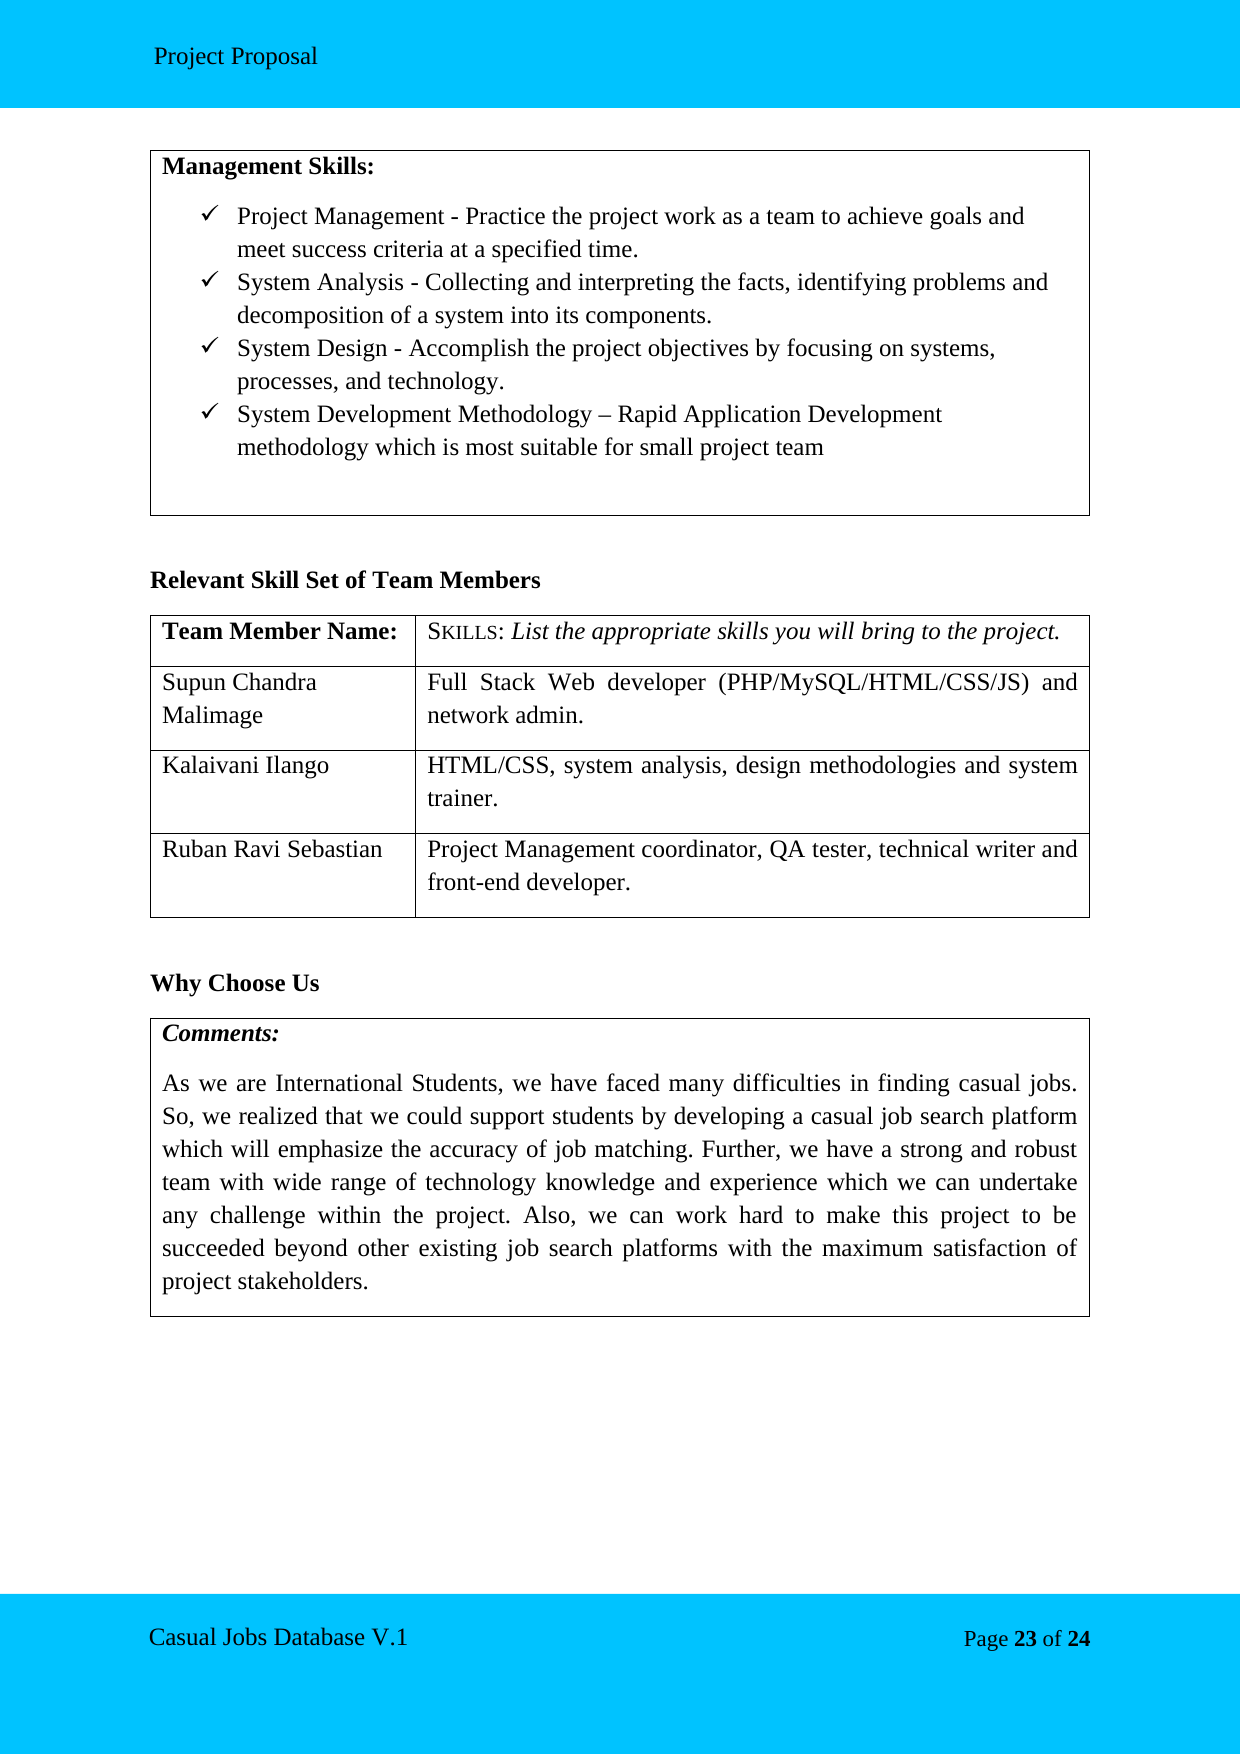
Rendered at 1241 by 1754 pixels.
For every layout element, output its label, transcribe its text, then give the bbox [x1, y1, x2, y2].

table_cell Project Management coordinator, QA tester, technical writer and front-end developer. [416, 834, 1089, 917]
table_cell Kalaivani Ilango [151, 751, 415, 833]
table_header Team Member Name: [151, 616, 415, 666]
table_cell Ruban Ravi Sebastian [151, 834, 415, 917]
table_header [151, 151, 1089, 514]
text Relevant Skill Set of Team Members [150, 565, 1090, 594]
table_cell Full Stack Web developer (PHP/MySQL/HTML/CSS/JS) and network admin. [416, 667, 1089, 749]
table_cell HTML/CSS, system analysis, design methodologies and system trainer. [416, 751, 1089, 833]
text Why Choose Us [150, 968, 1090, 996]
table_header Skills: List the appropriate skills you will bring to the project. [416, 616, 1089, 666]
table_cell Supun Chandra Malimage [151, 667, 415, 749]
table_header Comments: As we are International Students, we have faced many difficulties in finding casual jobs. So, we realized that we could support students by developing a casual job search platform which will emphasize the accuracy of job matching. Further, we have a strong and robust team with wide range of technology knowledge and experience which we can undertake any challenge within the project. Also, we can work hard to make this project to be succeeded beyond other existing job search platforms with the maximum satisfaction of project stakeholders. [151, 1019, 1089, 1316]
